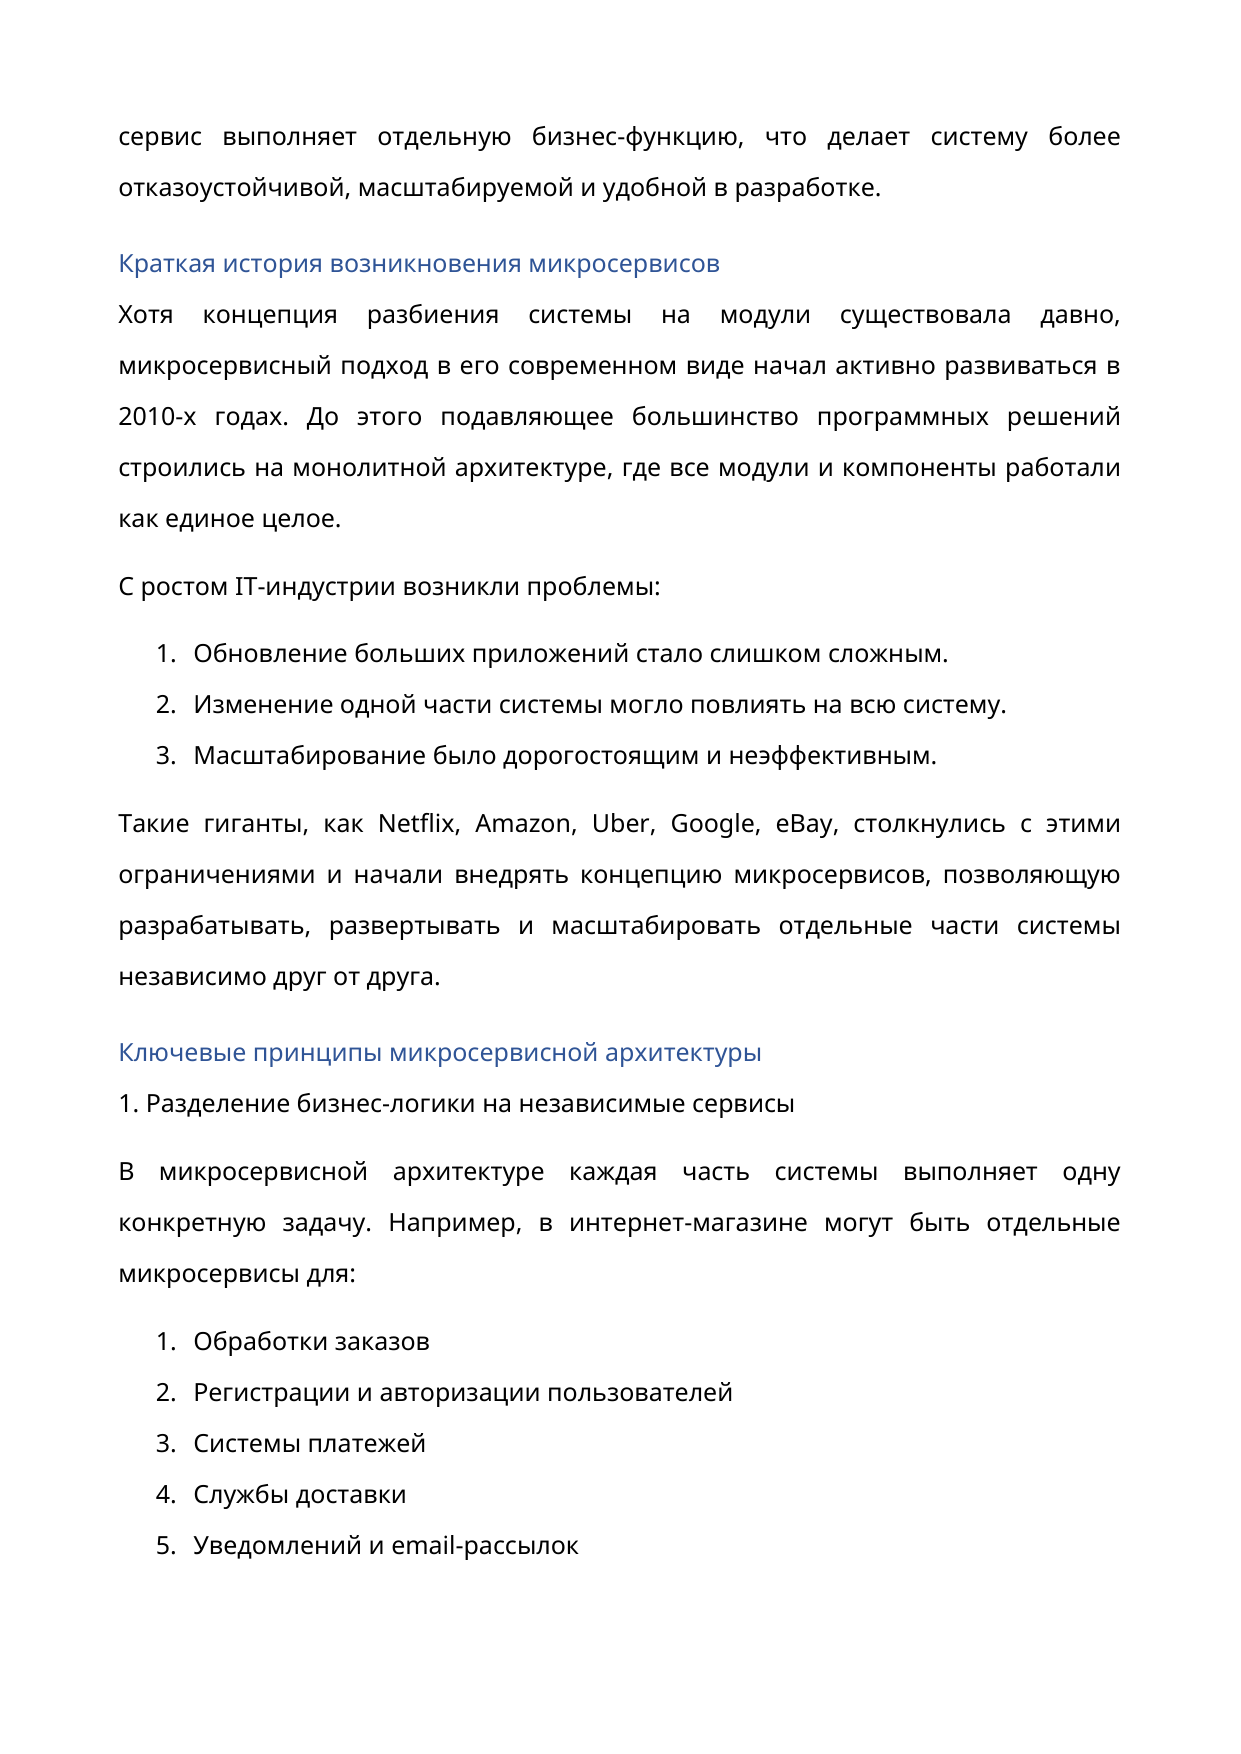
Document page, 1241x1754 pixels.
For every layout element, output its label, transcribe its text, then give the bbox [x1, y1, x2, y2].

list Системы платежей [156, 1425, 1122, 1459]
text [118, 118, 1122, 203]
text В микросервисной архитектуре каждая часть системы выполняет одну конкретную задачу. Например, в интернет-магазине могут быть отдельные микросервисы для: [118, 1153, 1122, 1290]
text Хотя концепция разбиения системы на модули существовала давно, микросервисный подход в его современном виде начал активно развиваться в 2010-х годах. До этого подавляющее большинство программных решений строились на монолитной архитектуре, где все модули и компоненты работали как единое целое. [118, 296, 1122, 534]
list Уведомлений и email-рассылок [156, 1527, 1122, 1562]
list Изменение одной части системы могло повлиять на всю систему. [156, 687, 1122, 721]
subtitle Ключевые принципы микросервисной архитектуры [118, 1035, 1122, 1069]
subtitle Краткая история возникновения микросервисов [118, 245, 1122, 279]
text 1. Разделение бизнес-логики на независимые сервисы [118, 1086, 1122, 1120]
list Службы доставки [156, 1476, 1122, 1511]
text Такие гиганты, как Netflix, Amazon, Uber, Google, eBay, столкнулись с этими ограничениями и начали внедрять концепцию микросервисов, позволяющую разрабатывать, развертывать и масштабировать отдельные части системы независимо друг от друга. [118, 806, 1122, 993]
text С ростом IT-индустрии возникли проблемы: [118, 568, 1122, 602]
list Регистрации и авторизации пользователей [156, 1374, 1122, 1408]
list Обработки заказов [156, 1323, 1122, 1357]
list Масштабирование было дорогостоящим и неэффективным. [156, 738, 1122, 772]
list Обновление больших приложений стало слишком сложным. [156, 636, 1122, 670]
